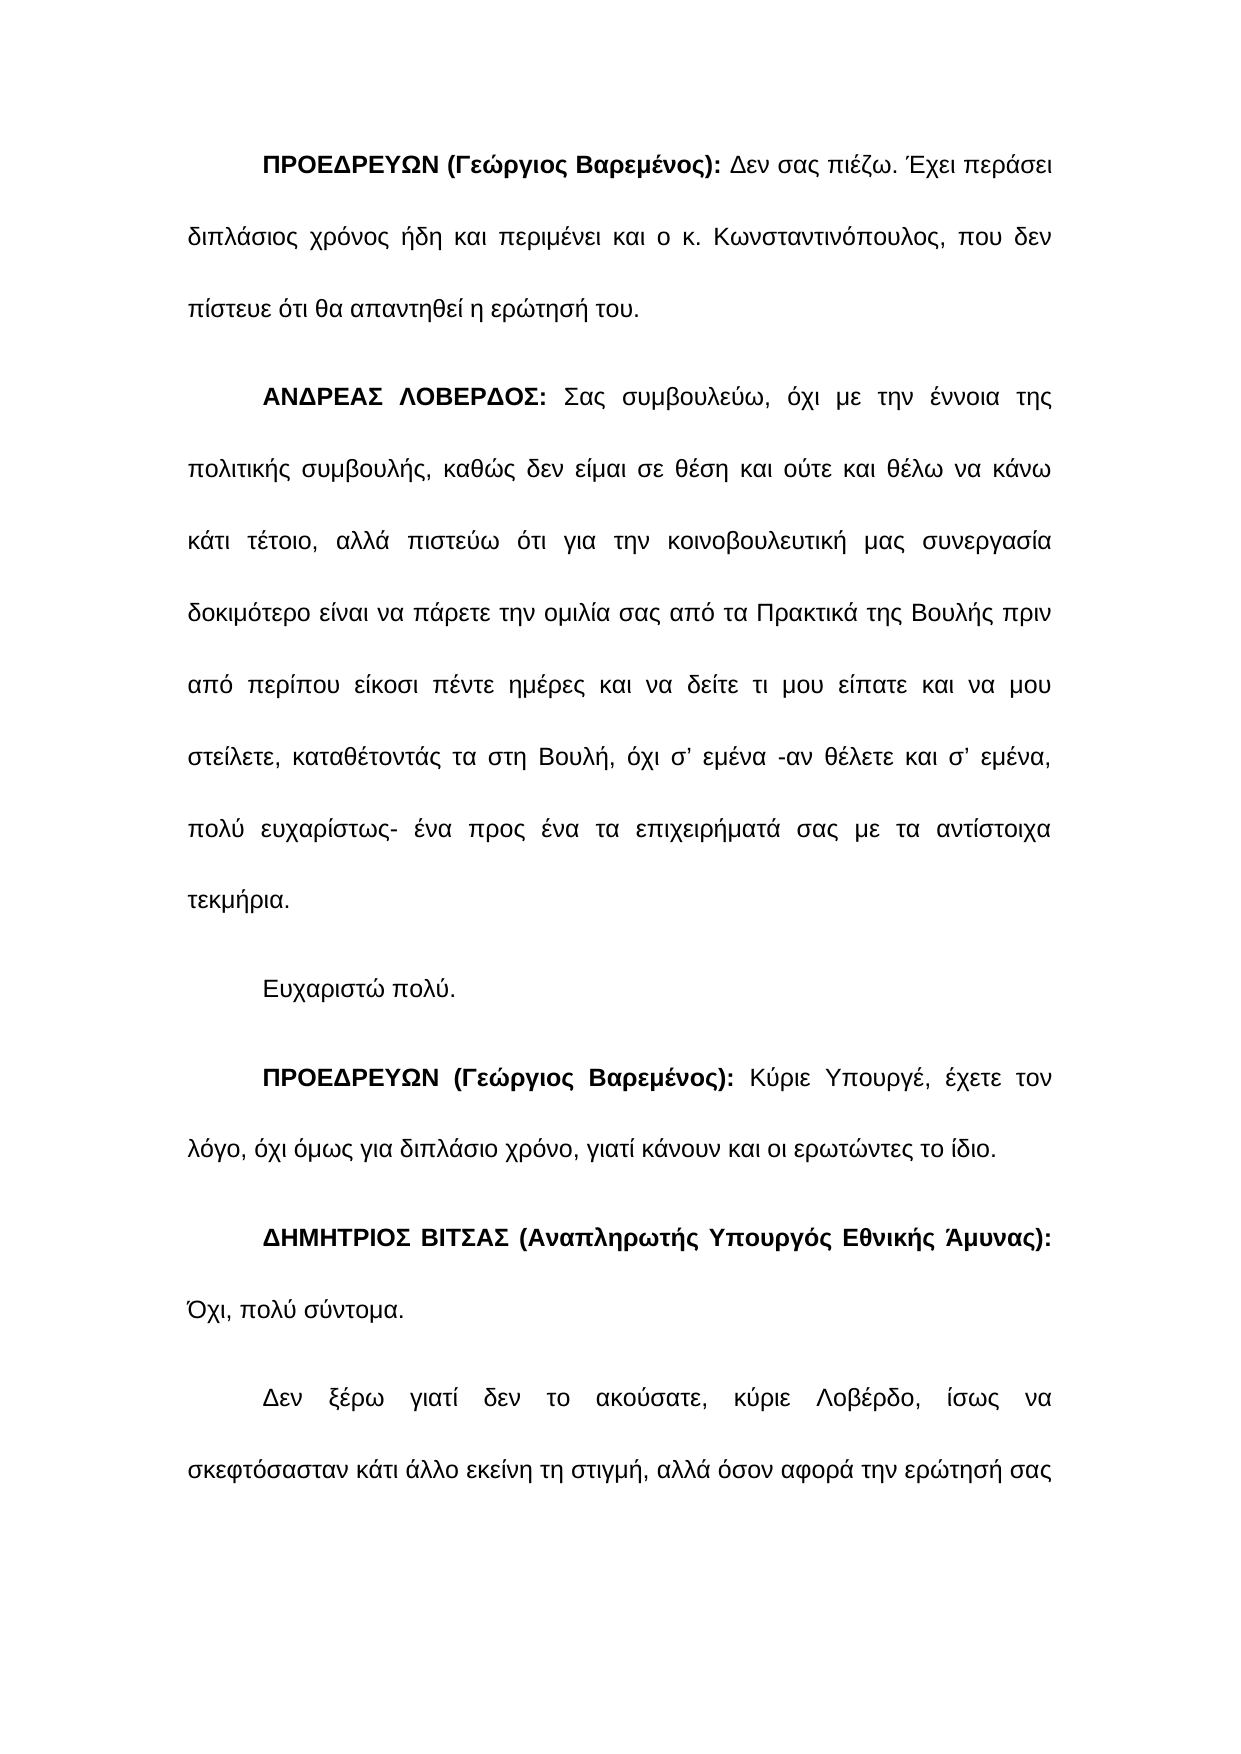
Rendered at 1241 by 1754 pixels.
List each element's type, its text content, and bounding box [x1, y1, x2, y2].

text ΠΡΟΕΔΡΕΥΩΝ (Γεώργιος Βαρεμένος): Κύριε Υπουργέ, έχετε τον λόγο, όχι όμως για διπλάσιο χρόνο, γιατί κάνουν και οι ερωτώντες το ίδιο. [187, 1062, 1053, 1163]
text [187, 1383, 1053, 1484]
text ΠΡΟΕΔΡΕΥΩΝ (Γεώργιος Βαρεμένος): Δεν σας πιέζω. Έχει περάσει διπλάσιος χρόνος ήδη και περιμένει και ο κ. Κωνσταντινόπουλος, που δεν πίστευε ότι θα απαντηθεί η ερώτησή του. [187, 150, 1053, 322]
text ΔΗΜΗΤΡΙΟΣ ΒΙΤΣΑΣ (Αναπληρωτής Υπουργός Εθνικής Άμυνας): Όχι, πολύ σύντομα. [187, 1223, 1053, 1323]
text Ευχαριστώ πολύ. [187, 974, 1053, 1003]
text ΑΝΔΡΕΑΣ ΛΟΒΕΡΔΟΣ: Σας συμβουλεύω, όχι με την έννοια της πολιτικής συμβουλής, καθώς δεν είμαι σε θέση και ούτε και θέλω να κάνω κάτι τέτοιο, αλλά πιστεύω ότι για την κοινοβουλευτική μας συνεργασία δοκιμότερο είναι να πάρετε την ομιλία σας από τα Πρακτικά της Βουλής πριν από περίπου είκοσι πέντε ημέρες και να δείτε τι μου είπατε και να μου στείλετε, καταθέτοντάς τα στη Βουλή, όχι σ’ εμένα -αν θέλετε και σ’ εμένα, πολύ ευχαρίστως- ένα προς ένα τα επιχειρήματά σας με τα αντίστοιχα τεκμήρια. [187, 382, 1053, 914]
